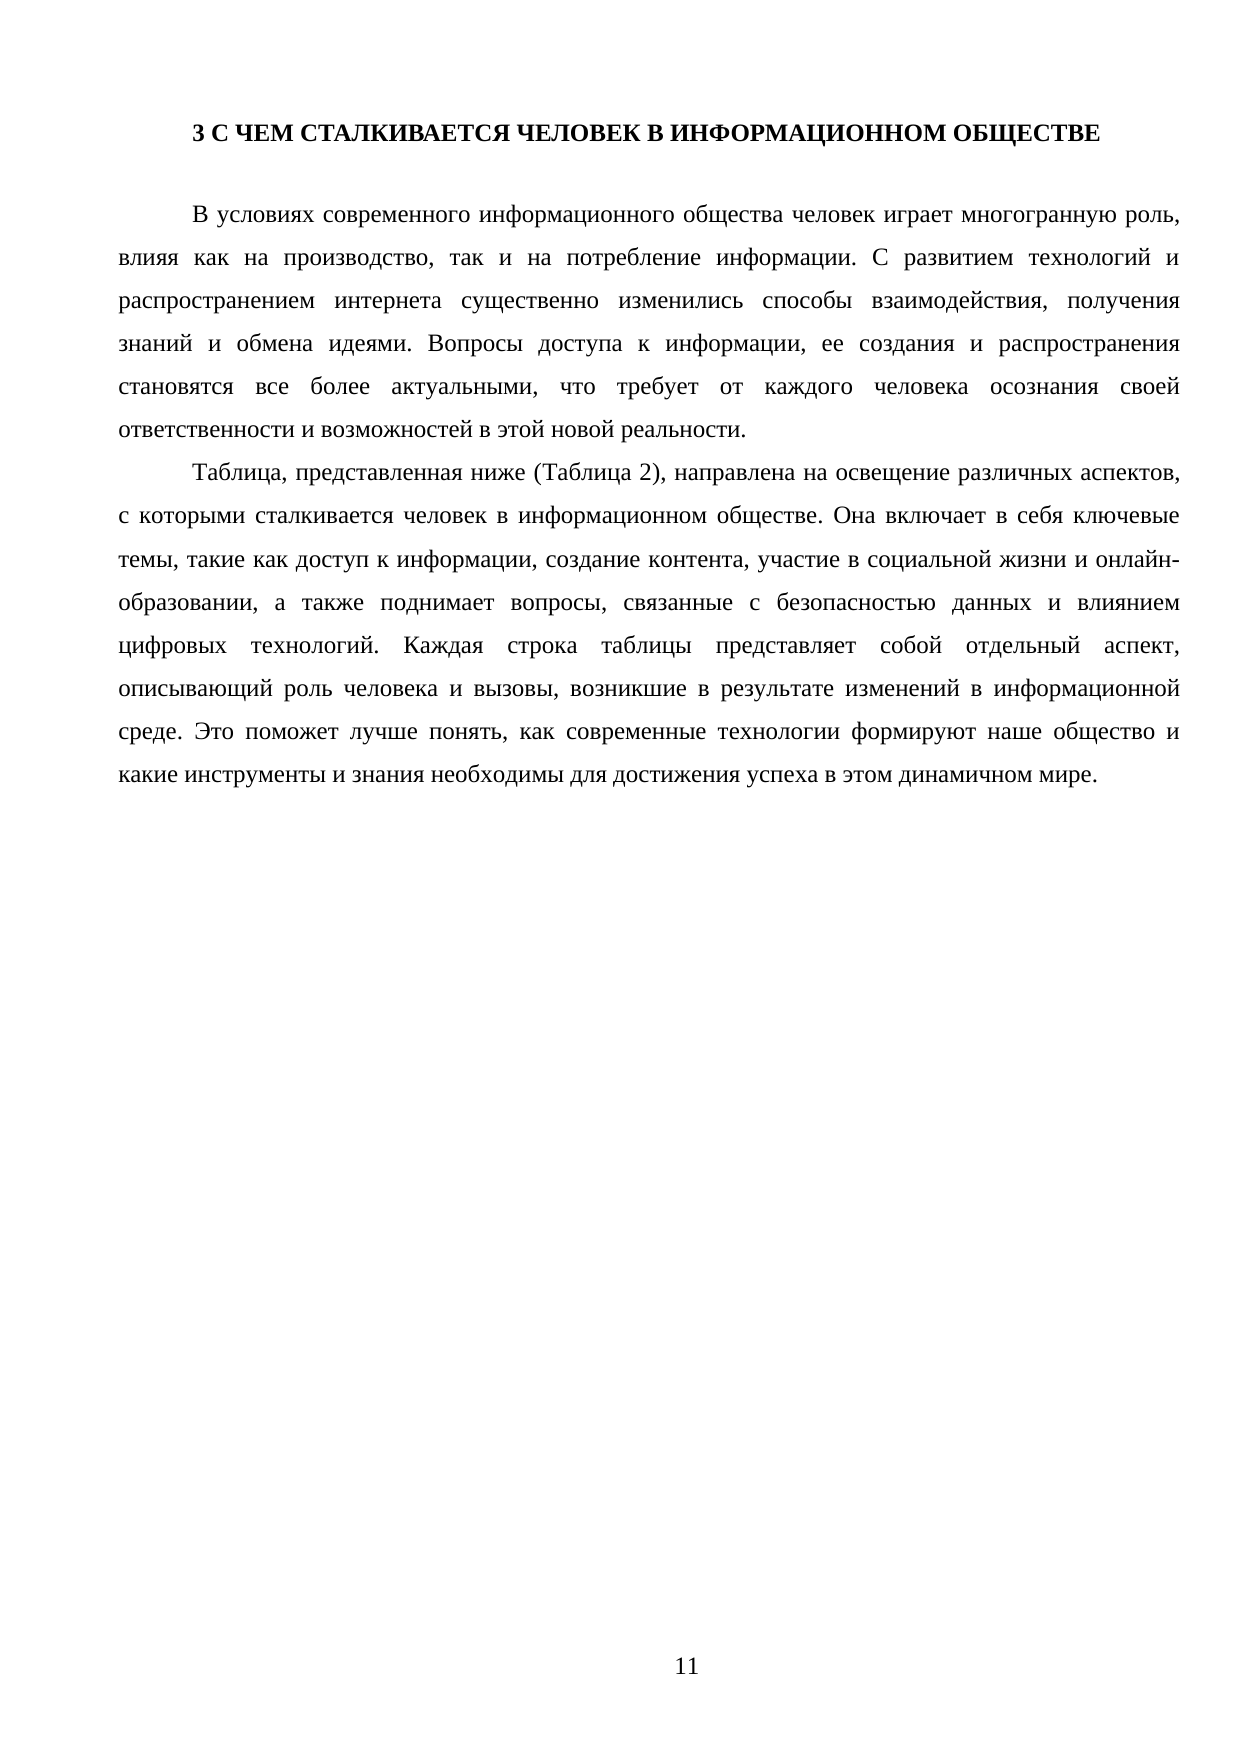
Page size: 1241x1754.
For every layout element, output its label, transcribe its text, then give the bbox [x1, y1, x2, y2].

subtitle 3 С ЧЕМ СТАЛКИВАЕТСЯ ЧЕЛОВЕК В ИНФОРМАЦИОННОМ ОБЩЕСТВЕ [118, 118, 1181, 147]
text В условиях современного информационного общества человек играет многогранную роль, влияя как на производство, так и на потребление информации. С развитием технологий и распространением интернета существенно изменились способы взаимодействия, получения знаний и обмена идеями. Вопросы доступа к информации, ее создания и распространения становятся все более актуальными, что требует от каждого человека осознания своей ответственности и возможностей в этой новой реальности. [118, 199, 1181, 443]
text Таблица, представленная ниже (табл. 2), направлена на освещение различных аспектов, с которыми сталкивается человек в информационном обществе. Она включает в себя ключевые темы, такие как доступ к информации, создание контента, участие в социальной жизни и онлайн-образовании, а также поднимает вопросы, связанные с безопасностью данных и влиянием цифровых технологий. Каждая строка таблицы представляет собой отдельный аспект, описывающий роль человека и вызовы, возникшие в результате изменений в информационной среде. Это поможет лучше понять, как современные технологии формируют наше общество и какие инструменты и знания необходимы для достижения успеха в этом динамичном мире. [118, 457, 1181, 788]
